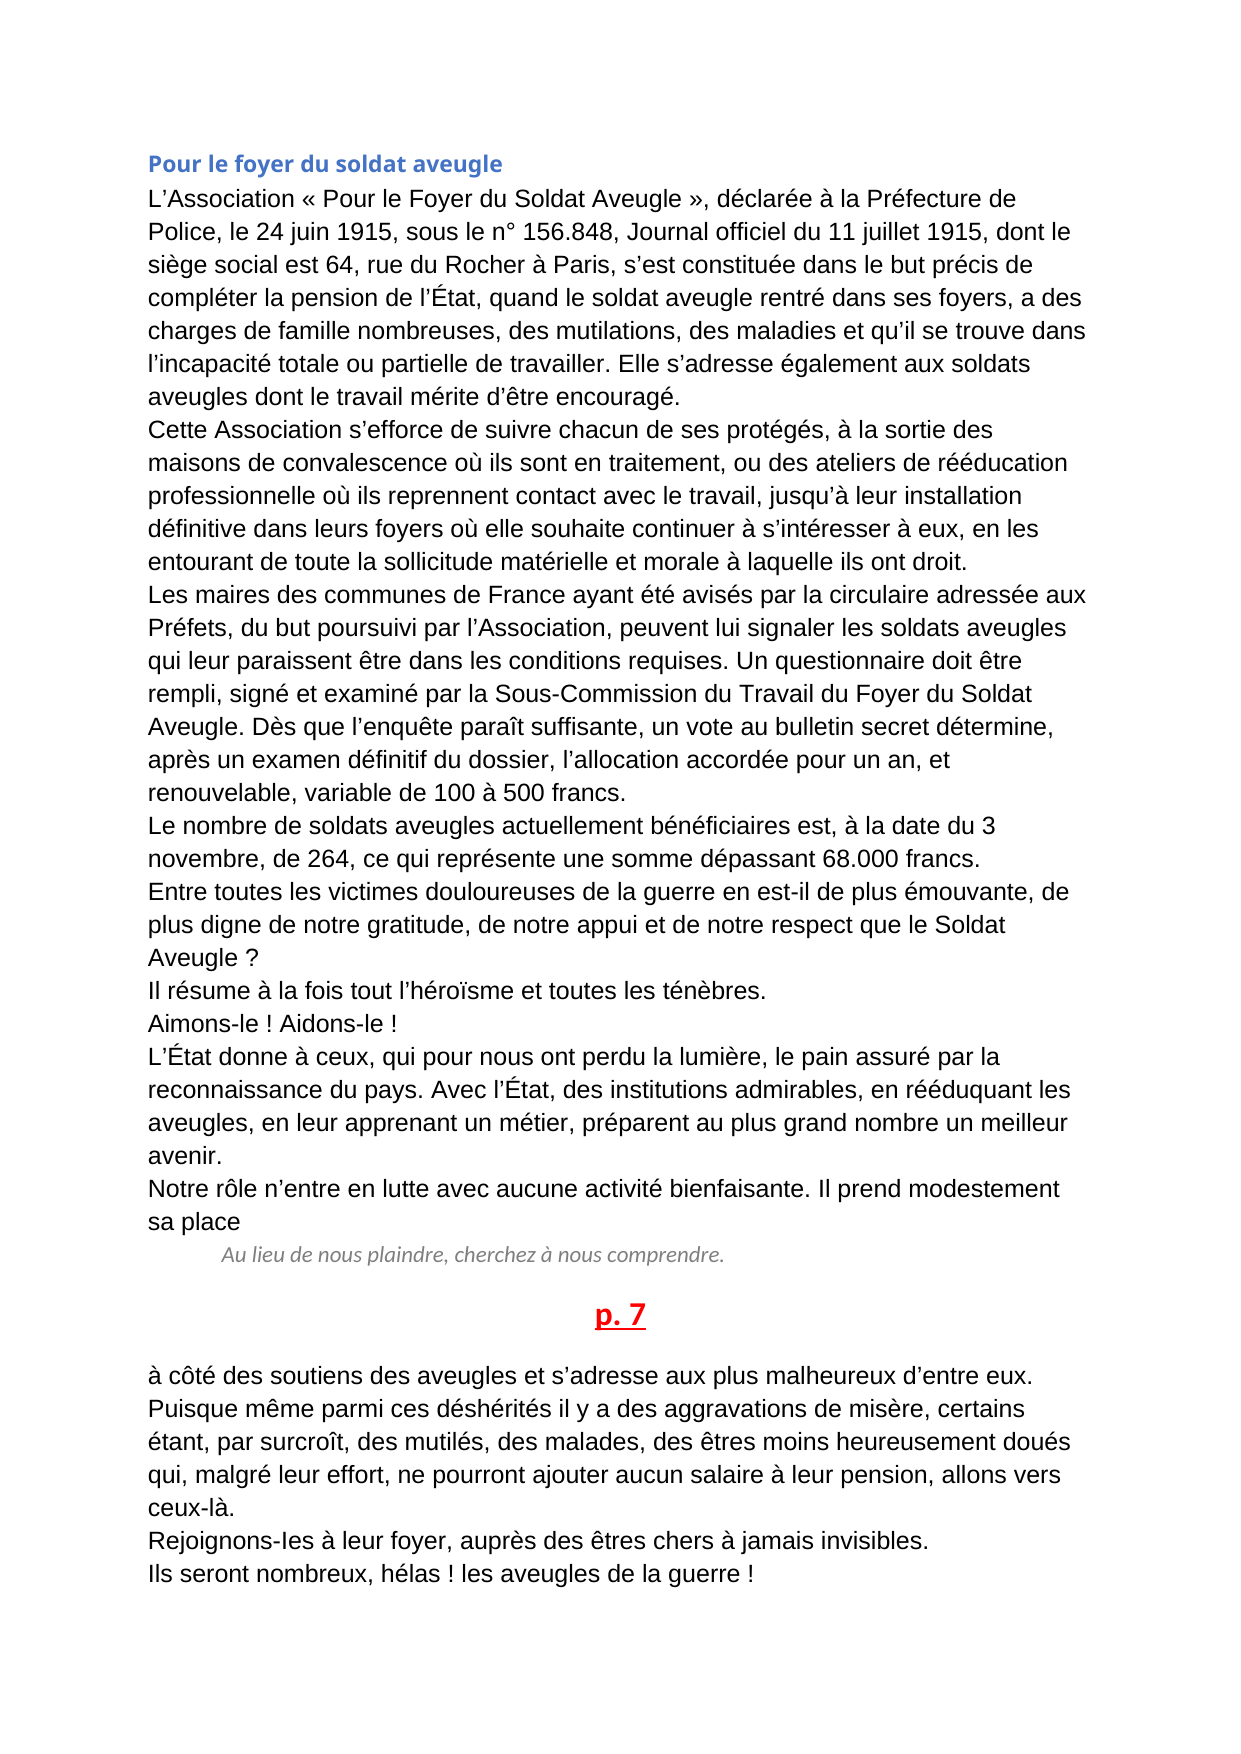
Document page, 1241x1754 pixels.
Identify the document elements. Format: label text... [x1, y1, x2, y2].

text Ils seront nombreux, hélas ! les aveugles de la guerre ! [148, 1559, 1093, 1588]
text à côté des soutiens des aveugles et s’adresse aux plus malheureux d’entre eux. Puisque même parmi ces déshérités il y a des aggravations de misère, certains étant, par surcroît, des mutilés, des malades, des êtres moins heureusement doués qui, malgré leur effort, ne pourront ajouter aucun salaire à leur pension, allons vers ceux-là. [148, 1361, 1093, 1522]
text Le nombre de soldats aveugles actuellement bénéficiaires est, à la date du 3 novembre, de 264, ce qui représente une somme dépassant 68.000 francs. [148, 811, 1093, 873]
text Il résume à la fois tout l’héroïsme et toutes les ténèbres. [148, 976, 1093, 1005]
text Cette Association s’efforce de suivre chacun de ses protégés, à la sortie des maisons de convalescence où ils sont en traitement, ou des ateliers de rééducation professionnelle où ils reprennent contact avec le travail, jusqu’à leur installation définitive dans leurs foyers où elle souhaite continuer à s’intéresser à eux, en les entourant de toute la sollicitude matérielle et morale à laquelle ils ont droit. [148, 415, 1093, 576]
text p. 7 [148, 1293, 1093, 1334]
text L’État donne à ceux, qui pour nous ont perdu la lumière, le pain assuré par la reconnaissance du pays. Avec l’État, des institutions admirables, en rééduquant les aveugles, en leur apprenant un métier, préparent au plus grand nombre un meilleur avenir. [148, 1042, 1093, 1170]
text Aimons-le ! Aidons-le ! [148, 1009, 1093, 1038]
text L’Association « Pour le Foyer du Soldat Aveugle », déclarée à la Préfecture de Police, le 24 juin 1915, sous le n° 156.848, Journal officiel du 11 juillet 1915, dont le siège social est 64, rue du Rocher à Paris, s’est constituée dans le but précis de compléter la pension de l’État, quand le soldat aveugle rentré dans ses foyers, a des charges de famille nombreuses, des mutilations, des maladies et qu’il se trouve dans l’incapacité totale ou partielle de travailler. Elle s’adresse également aux soldats aveugles dont le travail mérite d’être encouragé. [148, 183, 1093, 410]
text Rejoignons-Ies à leur foyer, auprès des êtres chers à jamais invisibles. [148, 1526, 1093, 1555]
text Entre toutes les victimes douloureuses de la guerre en est-il de plus émouvante, de plus digne de notre gratitude, de notre appui et de notre respect que le Soldat Aveugle ? [148, 877, 1093, 972]
text Les maires des communes de France ayant été avisés par la circulaire adressée aux Préfets, du but poursuivi par l’Association, peuvent lui signaler les soldats aveugles qui leur paraissent être dans les conditions requises. Un questionnaire doit être rempli, signé et examiné par la Sous-Commission du Travail du Foyer du Soldat Aveugle. Dès que l’enquête paraît suffisante, un vote au bulletin secret détermine, après un examen définitif du dossier, l’allocation accordée pour un an, et renouvelable, variable de 100 à 500 francs. [148, 580, 1093, 807]
text Au lieu de nous plaindre, cherchez à nous comprendre. [148, 1240, 1093, 1268]
text Notre rôle n’entre en lutte avec aucune activité bienfaisante. Il prend modestement sa place [148, 1174, 1093, 1236]
subtitle Pour le foyer du soldat aveugle [148, 148, 1093, 179]
